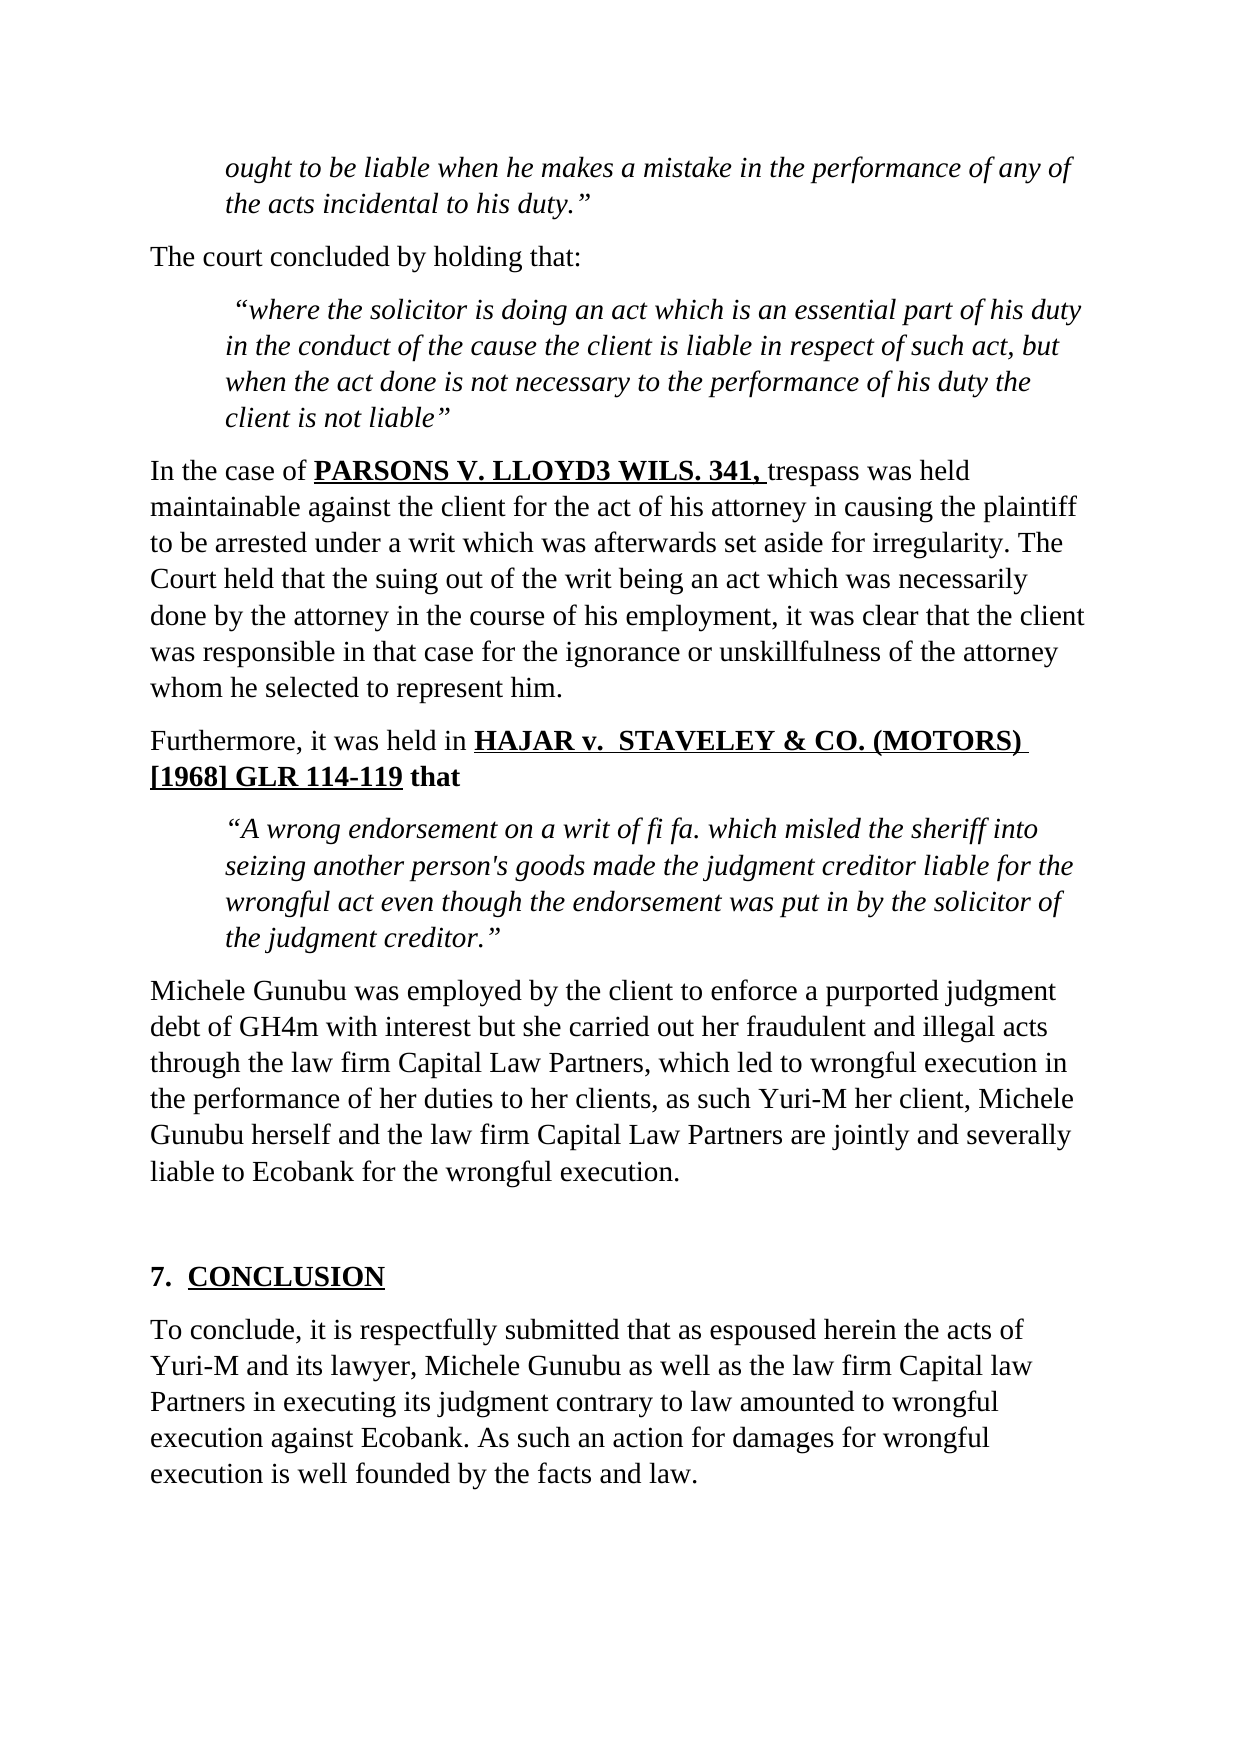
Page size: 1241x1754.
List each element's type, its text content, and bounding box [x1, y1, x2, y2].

text The court concluded by holding that: [150, 239, 1090, 272]
text Michele Gunubu was employed by the client to enforce a purported judgment debt of GH4m with interest but she carried out her fraudulent and illegal acts through the law firm Capital Law Partners, which led to wrongful execution in the performance of her duties to her clients, as such Yuri-M her client, Michele Gunubu herself and the law firm Capital Law Partners are jointly and severally liable to Ecobank for the wrongful execution. [150, 973, 1090, 1187]
text Furthermore, it was held in HAJAR v. STAVELEY & CO. (MOTORS) [1968] GLR 114-119 that [150, 723, 1090, 792]
text To conclude, it is respectfully submitted that as espoused herein the acts of Yuri-M and its lawyer, Michele Gunubu as well as the law firm Capital law Partners in executing its judgment contrary to law amounted to wrongful execution against Ecobank. As such an action for damages for wrongful execution is well founded by the facts and law. [150, 1312, 1090, 1490]
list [225, 150, 1090, 220]
text In the case of PARSONS V. LLOYD3 WILS. 341, trespass was held maintainable against the client for the act of his attorney in causing the plaintiff to be arrested under a writ which was afterwards set aside for irregularity. The Court held that the suing out of the writ being an act which was necessarily done by the attorney in the course of his employment, it was clear that the client was responsible in that case for the ignorance or unskillfulness of the attorney whom he selected to represent him. [150, 453, 1090, 703]
text “where the solicitor is doing an act which is an essential part of his duty in the conduct of the cause the client is liable in respect of such act, but when the act done is not necessary to the performance of his duty the client is not liable” [225, 292, 1090, 434]
text “A wrong endorsement on a writ of fi fa. which misled the sheriff into seizing another person's goods made the judgment creditor liable for the wrongful act even though the endorsement was put in by the solicitor of the judgment creditor.” [225, 812, 1090, 954]
list CONCLUSION [150, 1259, 1090, 1293]
